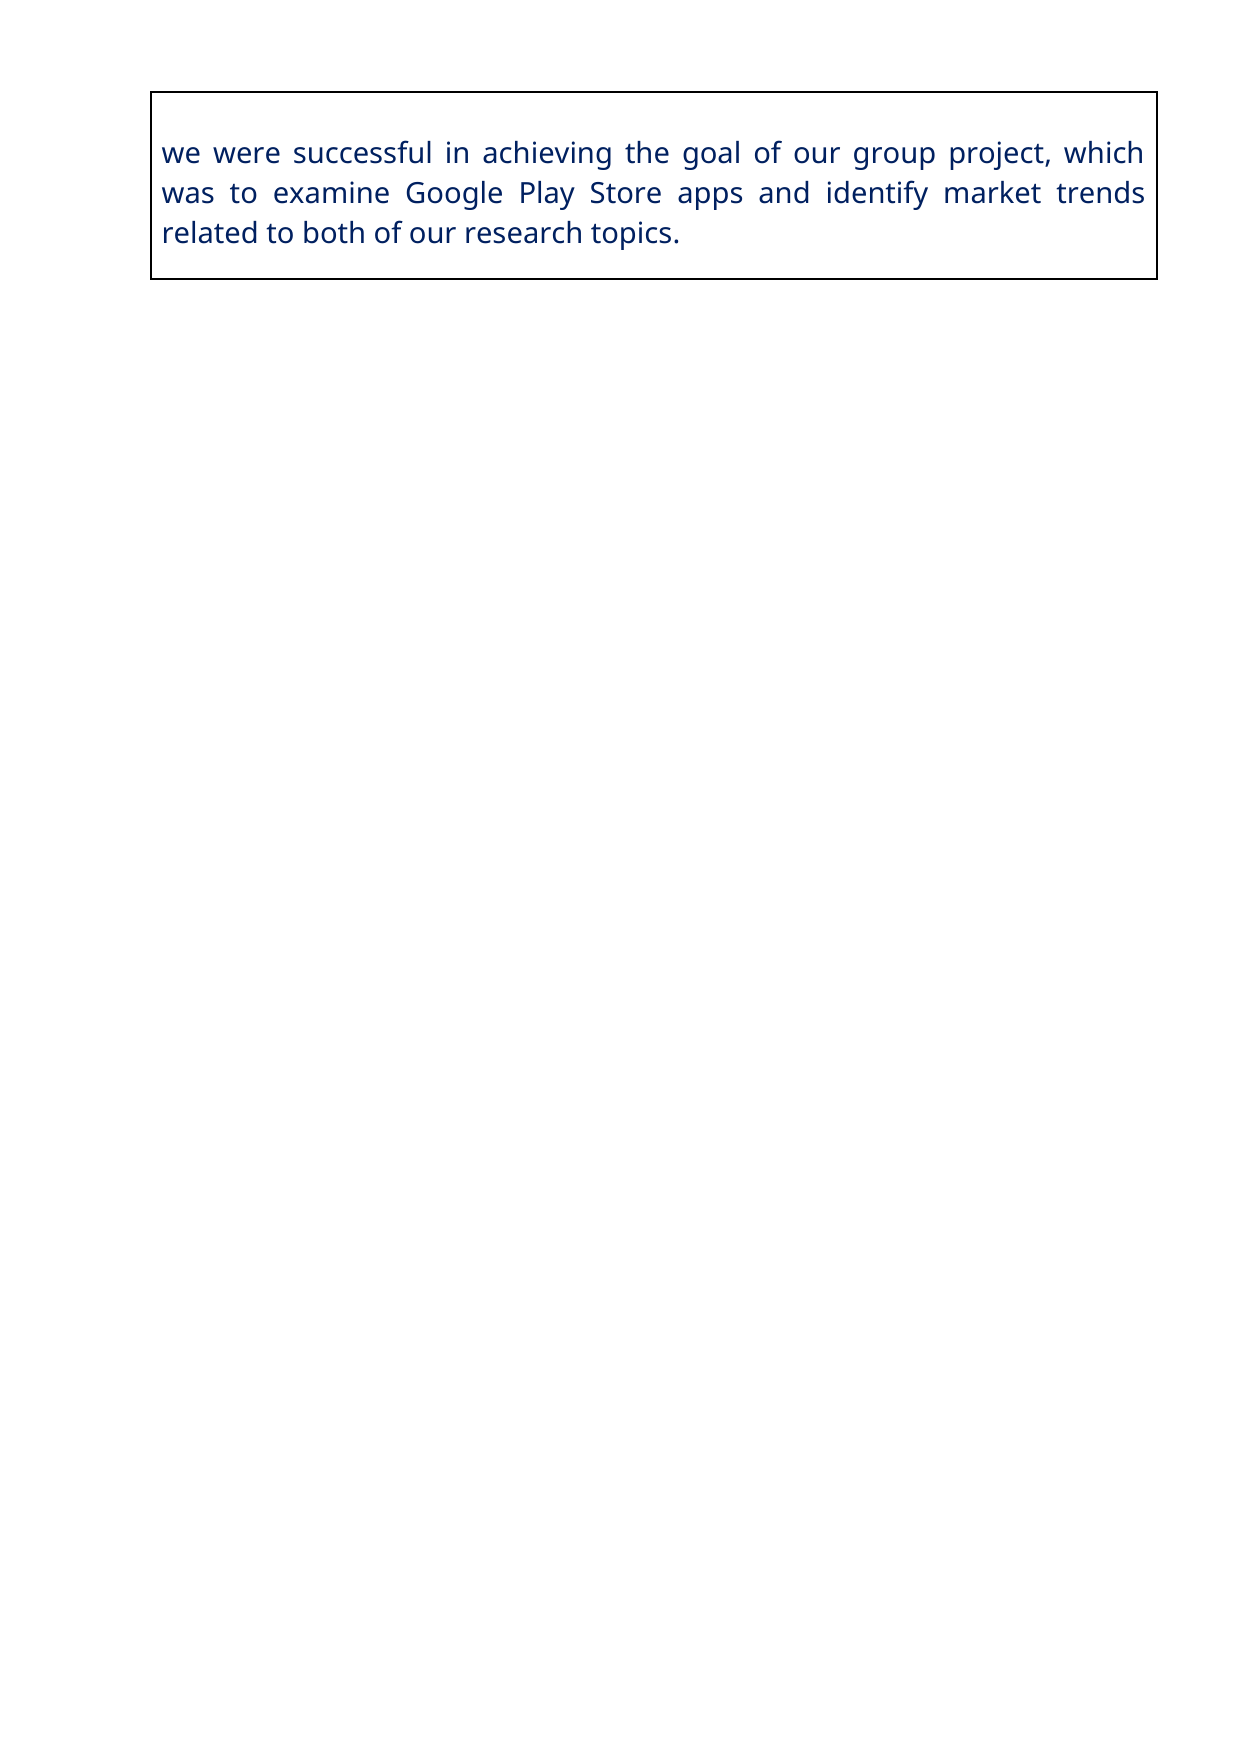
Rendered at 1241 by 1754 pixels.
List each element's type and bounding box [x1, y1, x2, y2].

table_cell [152, 93, 1156, 278]
